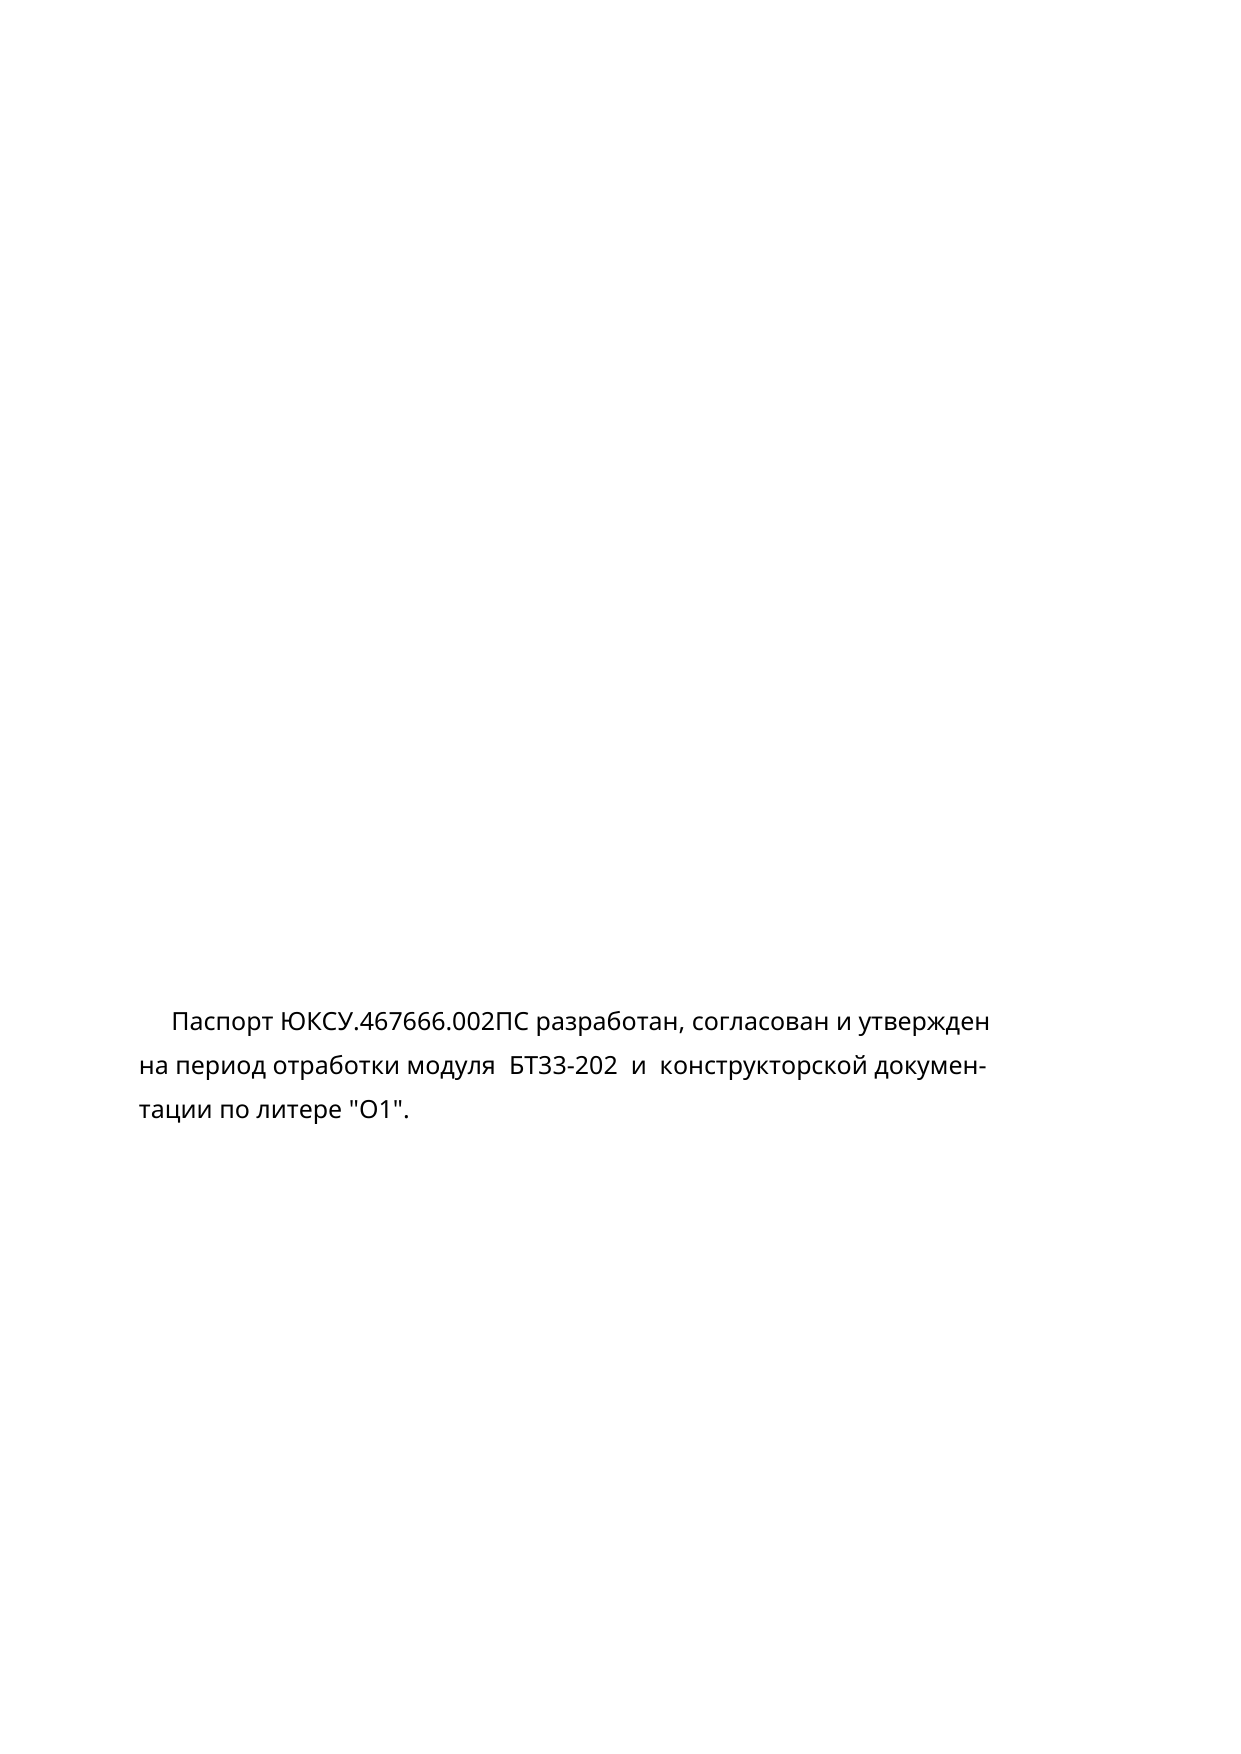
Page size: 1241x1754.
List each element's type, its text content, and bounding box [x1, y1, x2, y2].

text тации по литере "О1". [139, 1092, 1193, 1126]
text на период отработки модуля БТ33-202 и конструкторской докумен- [139, 1048, 1193, 1082]
text Паспорт ЮКСУ.467666.002ПС разработан, согласован и утвержден [139, 1003, 1193, 1038]
